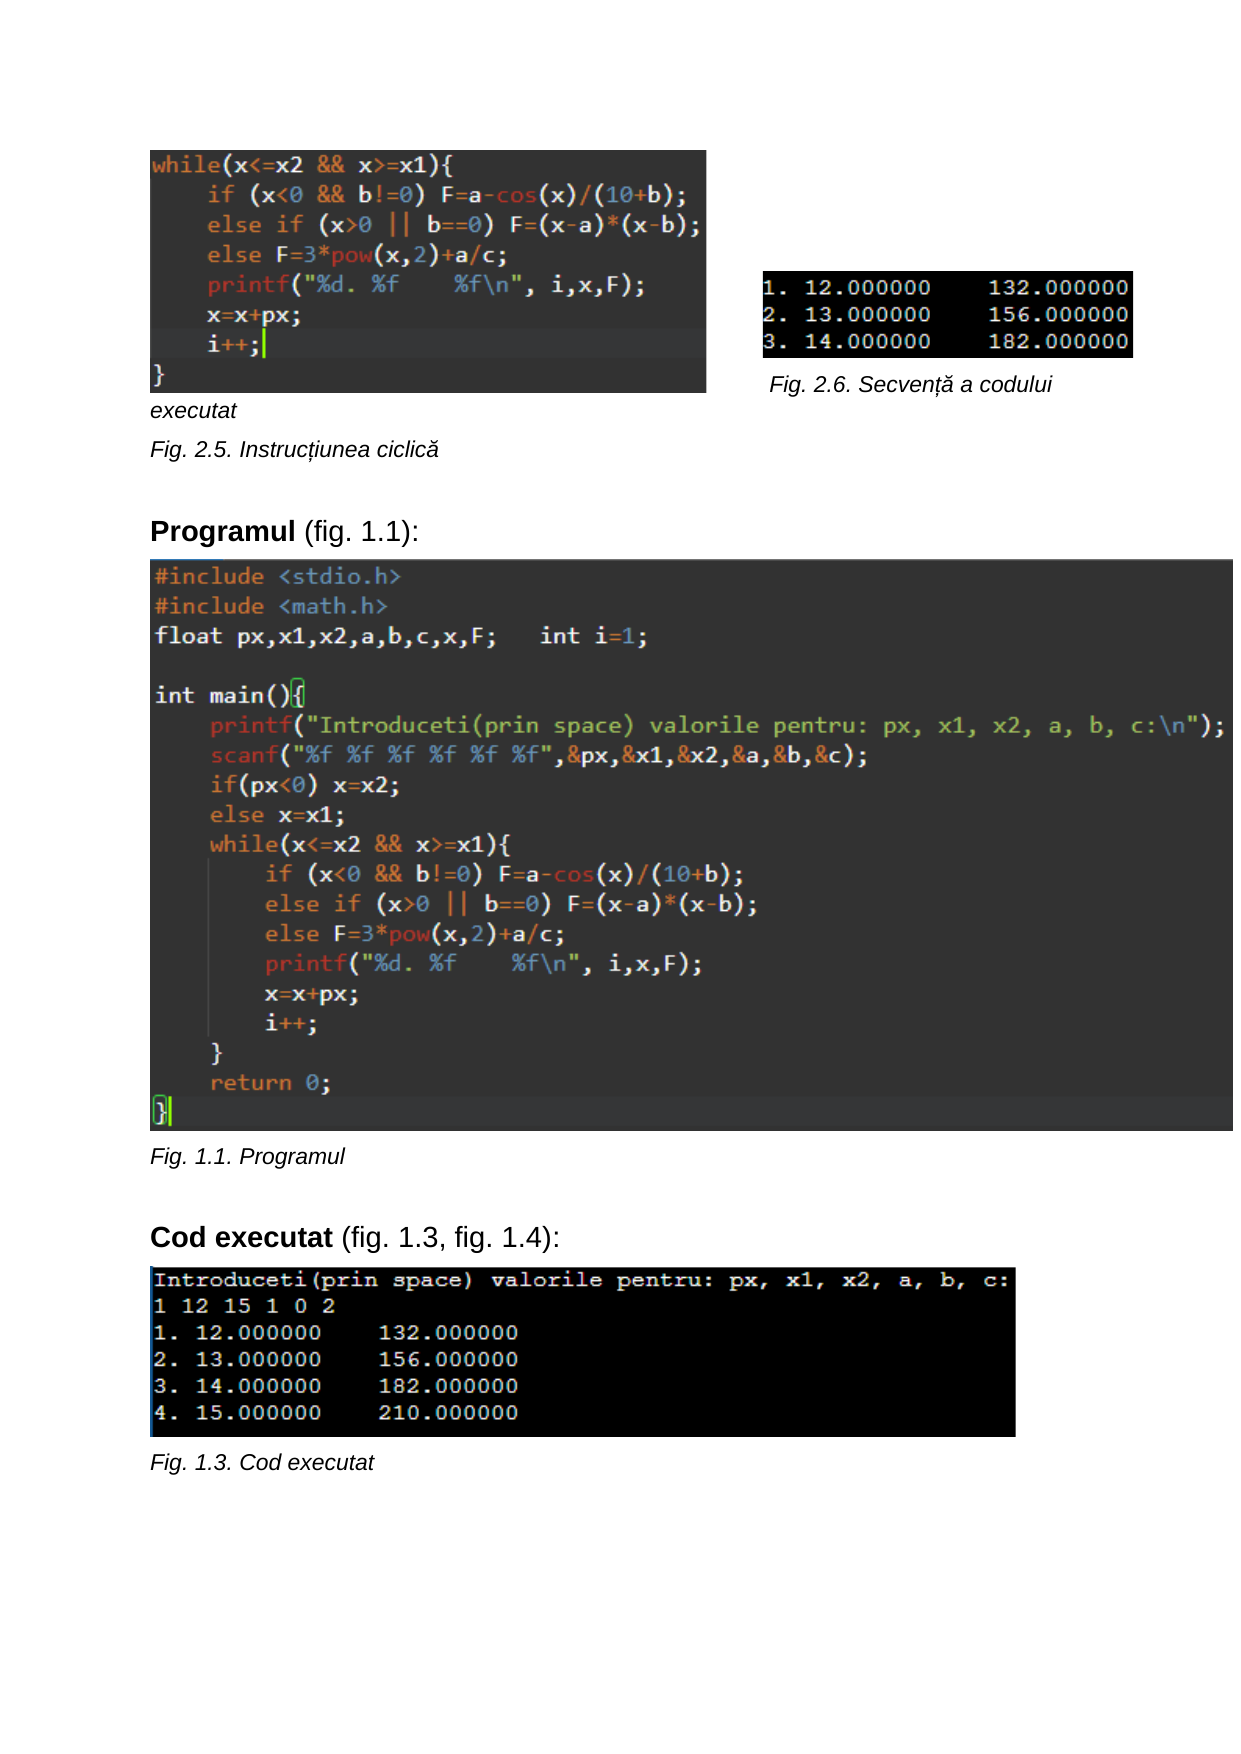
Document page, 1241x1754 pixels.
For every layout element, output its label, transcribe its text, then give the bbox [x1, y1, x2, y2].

picture [150, 1266, 1016, 1437]
text Fig. 2.5. Instrucțiunea ciclică [150, 436, 1090, 462]
picture [150, 559, 1233, 1131]
picture [762, 271, 1134, 358]
text Cod executat (fig. 1.3, fig. 1.4): [150, 1220, 1090, 1254]
picture [150, 150, 707, 393]
text Fig. 1.1. Programul [150, 1143, 1090, 1169]
text Fig. 1.3. Cod executat [150, 1449, 1090, 1476]
text Programul (fig. 1.1): [150, 514, 1090, 547]
